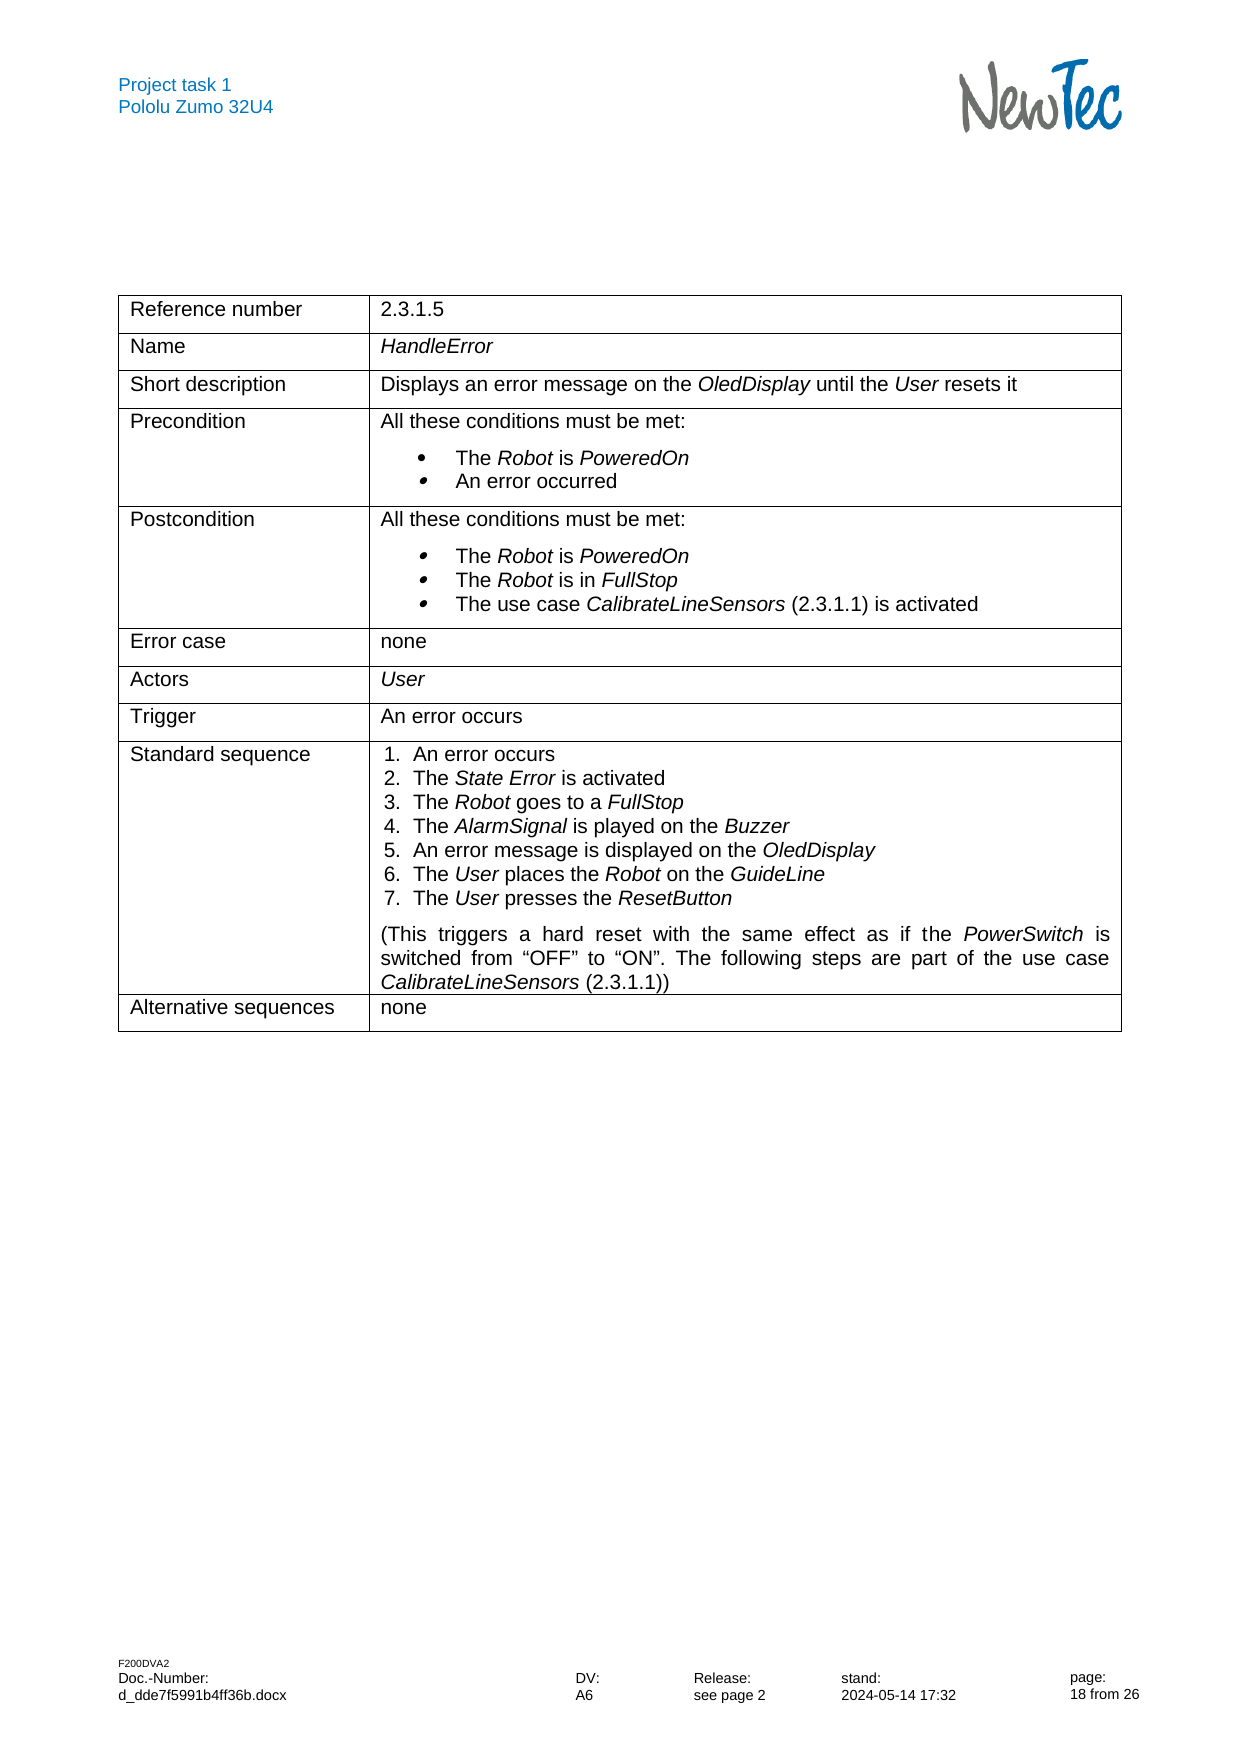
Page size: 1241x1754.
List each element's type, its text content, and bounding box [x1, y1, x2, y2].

table_header Reference number [119, 296, 369, 333]
table_cell Actors [119, 667, 369, 703]
table_cell User [370, 667, 1121, 703]
table_cell All these conditions must be met: The Robot is PoweredOn The Robot is in FullStop The use case CalibrateLineSensors (2.3.1.1) is activated [370, 507, 1121, 628]
table_cell Trigger [119, 704, 369, 741]
table_cell none [370, 995, 1121, 1031]
table_cell Precondition [119, 409, 369, 506]
table_cell An error occurs [370, 704, 1121, 741]
picture [954, 59, 1122, 134]
table_header 2.3.1.5 [370, 296, 1121, 333]
table_cell An error occurs The State Error is activated The Robot goes to a FullStop The AlarmSignal is played on the Buzzer An error message is displayed on the OledDisplay The User places the Robot on the GuideLine The User presses the ResetButton (This triggers a hard reset with the same effect as if the PowerSwitch is switched from “OFF” to “ON”. The following steps are part of the use case CalibrateLineSensors (2.3.1.1)) [370, 742, 1121, 994]
table_cell All these conditions must be met: The Robot is PoweredOn An error occurred [370, 409, 1121, 506]
table_cell Postcondition [119, 507, 369, 628]
table_cell Error case [119, 629, 369, 666]
table_cell Name [119, 334, 369, 370]
table_cell HandleError [370, 334, 1121, 370]
table_cell Short description [119, 371, 369, 408]
table_cell Standard sequence [119, 742, 369, 994]
table_cell Alternative sequences [119, 995, 369, 1031]
table_cell Displays an error message on the OledDisplay until the User resets it [370, 371, 1121, 408]
table_cell none [370, 629, 1121, 666]
